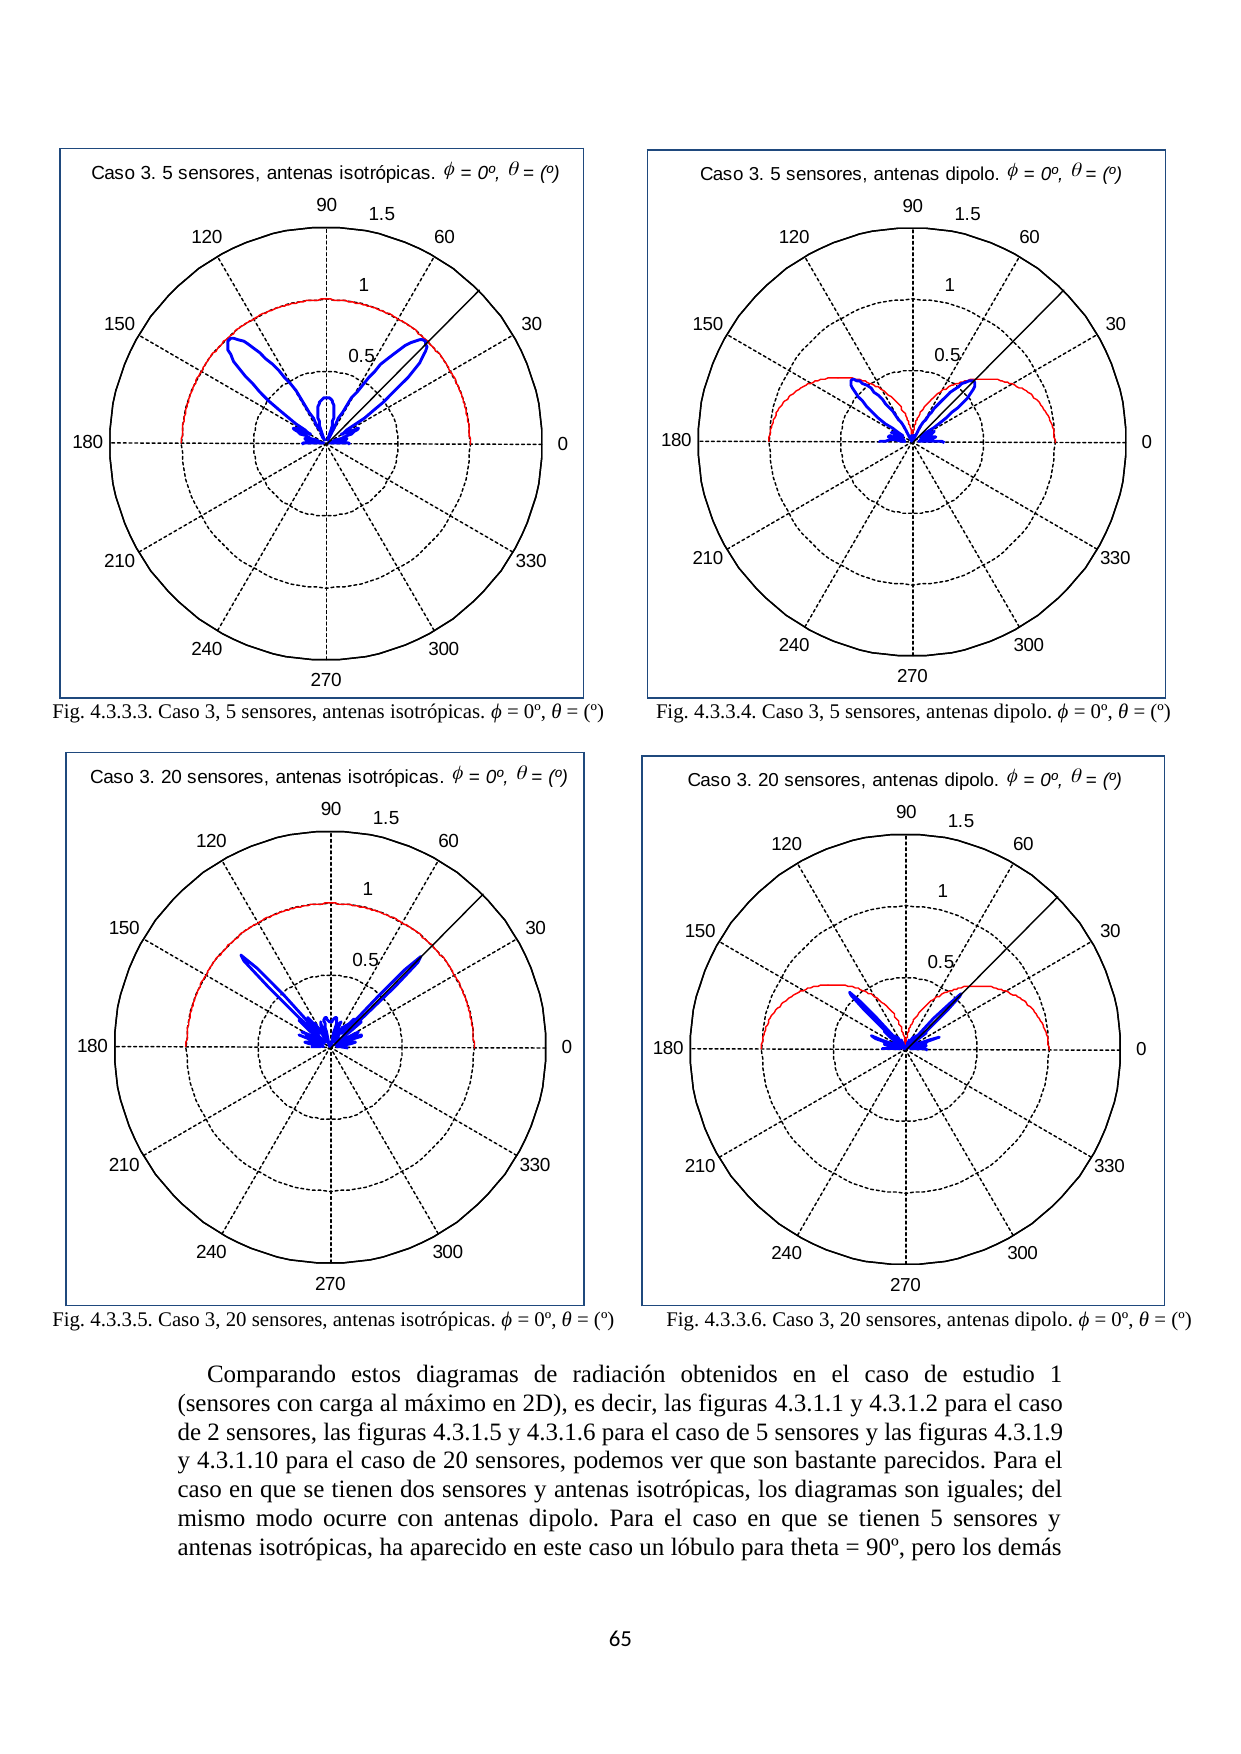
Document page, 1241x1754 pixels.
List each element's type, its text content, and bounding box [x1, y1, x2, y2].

text Fig. 4.3.3.3. Caso 3, 5 sensores, antenas isotrópicas. ϕ = 0º, θ = (º) Fig. 4.3.3.4. Caso 3, 5 sensores, antenas dipolo. ϕ = 0º, θ = (º) [0, 699, 1226, 723]
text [177, 1359, 1063, 1561]
text Fig. 4.3.3.5. Caso 3, 20 sensores, antenas isotrópicas. ϕ = 0º, θ = (º) Fig. 4.3.3.6. Caso 3, 20 sensores, antenas dipolo. ϕ = 0º, θ = (º) [0, 1306, 1226, 1331]
